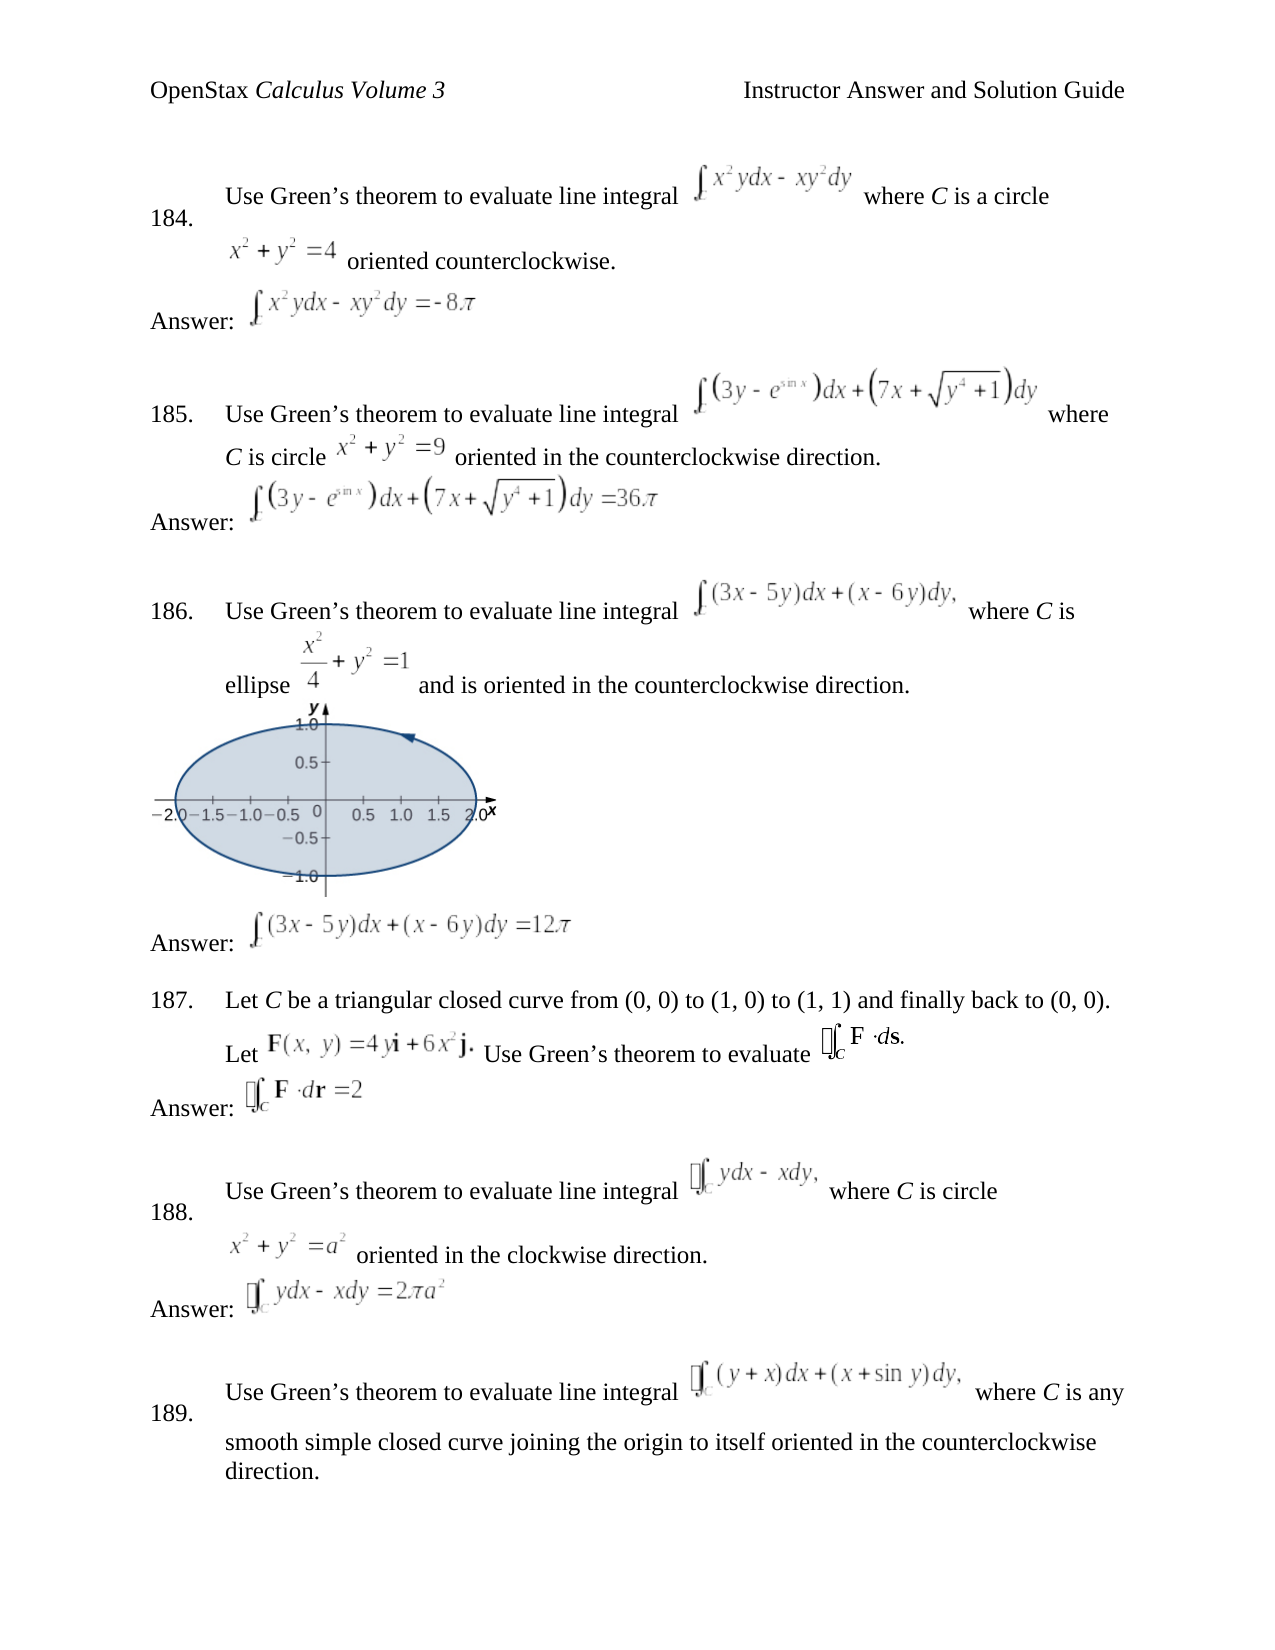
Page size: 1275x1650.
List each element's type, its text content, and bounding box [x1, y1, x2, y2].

text Answer: [150, 471, 1125, 536]
text Answer: [150, 897, 1125, 957]
list 184. Use Green’s theorem to evaluate line integral where C is a circle oriented counterclockwise. [150, 150, 1125, 274]
list 189. Use Green’s theorem to evaluate line integral where C is any smooth simple closed curve joining the origin to itself oriented in the counterclockwise direction. [150, 1352, 1125, 1485]
list 188. Use Green’s theorem to evaluate line integral where C is circle oriented in the clockwise direction. [150, 1151, 1125, 1269]
list Let C be a triangular closed curve from (0, 0) to (1, 0) to (1, 1) and finally back to (0, 0). Let Use Green’s theorem to evaluate [150, 986, 1125, 1068]
text Answer: [150, 1068, 1125, 1122]
list Use Green’s theorem to evaluate line integral where C is ellipse and is oriented in the counterclockwise direction. [150, 565, 1125, 699]
text Answer: [150, 1269, 1125, 1323]
list Use Green’s theorem to evaluate line integral where C is circle oriented in the counterclockwise direction. [150, 363, 1125, 471]
text Answer: [150, 274, 1125, 335]
picture [150, 698, 497, 897]
